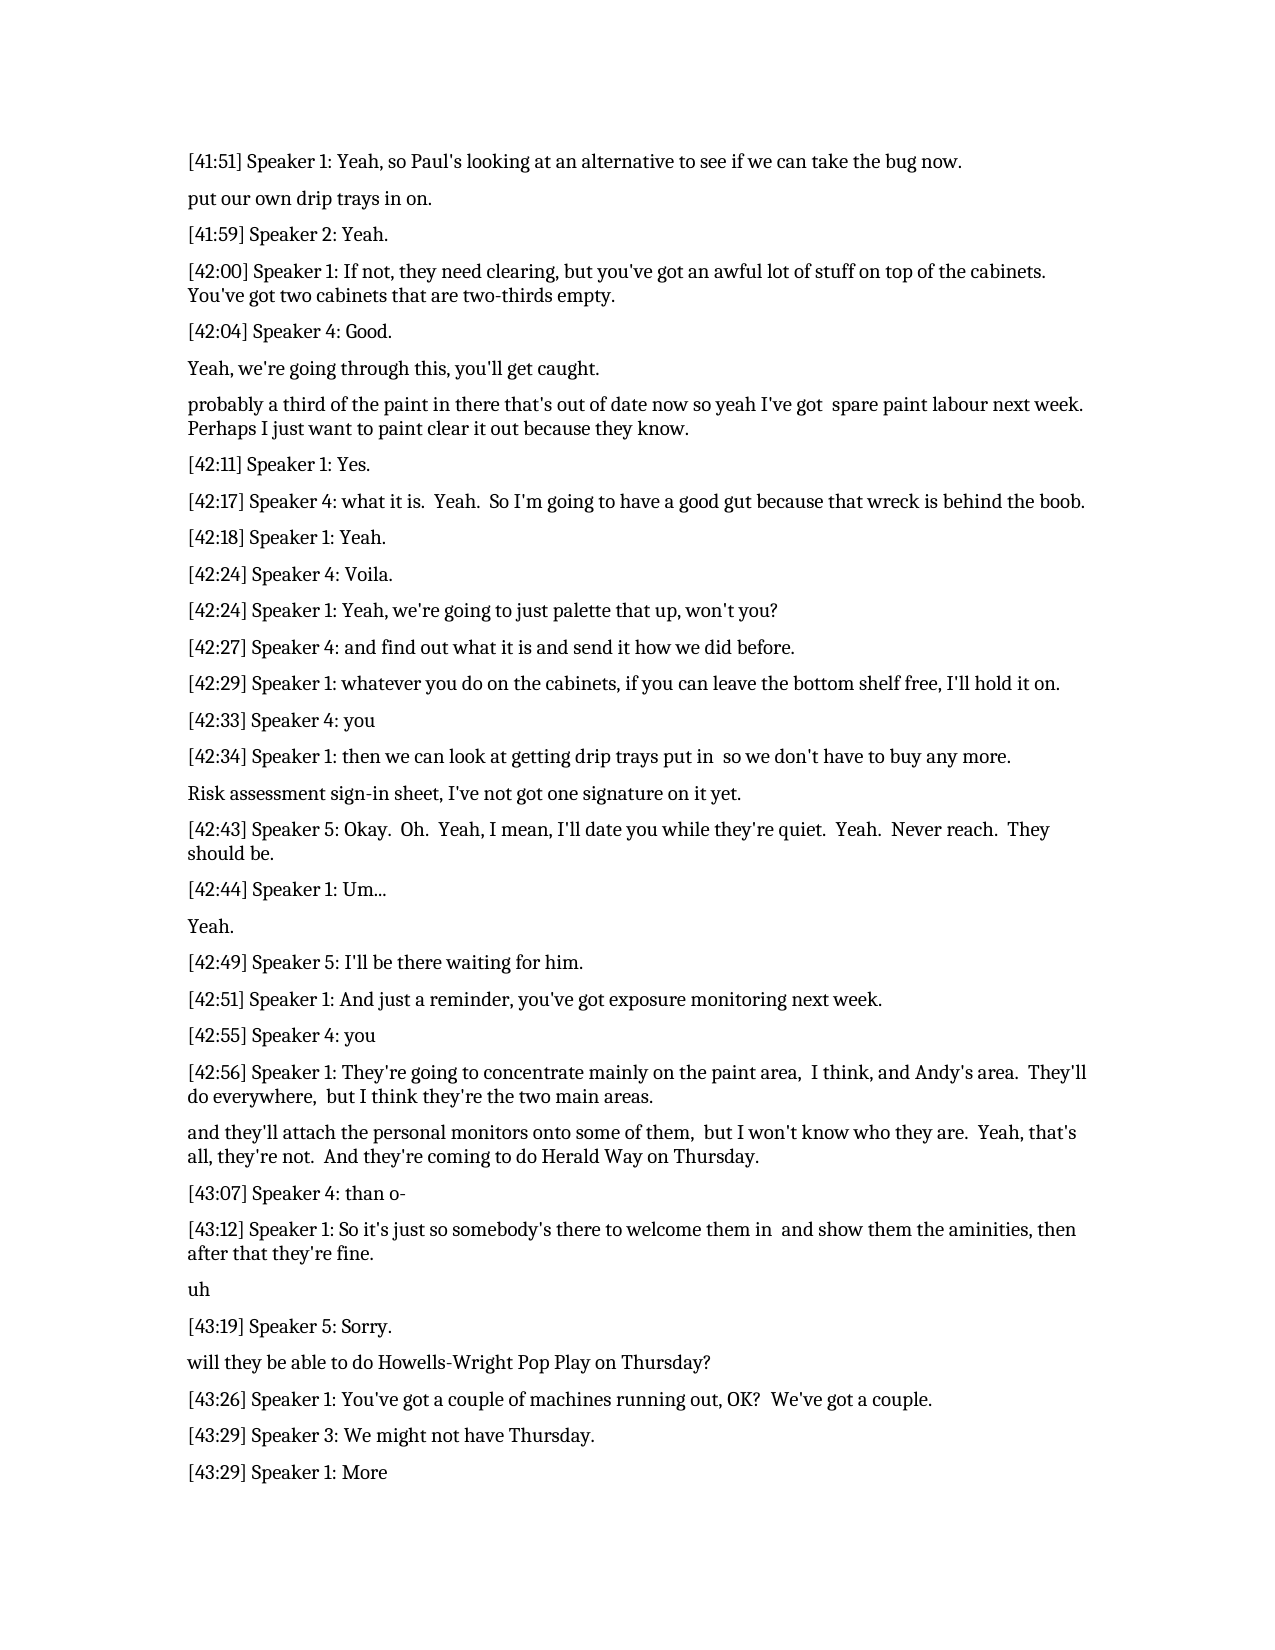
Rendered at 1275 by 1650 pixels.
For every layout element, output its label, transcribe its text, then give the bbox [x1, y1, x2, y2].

text Yeah, we're going through this, you'll get caught. [187, 356, 1087, 380]
text [42:55] Speaker 4: you [187, 1024, 1087, 1048]
text [43:07] Speaker 4: than o- [187, 1181, 1087, 1205]
text and they'll attach the personal monitors onto some of them, but I won't know who they are. Yeah, that's all, they're not. And they're coming to do Herald Way on Thursday. [187, 1121, 1087, 1169]
text [42:17] Speaker 4: what it is. Yeah. So I'm going to have a good gut because that wreck is behind the boob. [187, 489, 1087, 513]
text [42:24] Speaker 4: Voila. [187, 562, 1087, 586]
text [42:56] Speaker 1: They're going to concentrate mainly on the paint area, I think, and Andy's area. They'll do everywhere, but I think they're the two main areas. [187, 1060, 1087, 1108]
text will they be able to do Howells-Wright Pop Play on Thursday? [187, 1351, 1087, 1375]
text [42:11] Speaker 1: Yes. [187, 453, 1087, 477]
text [43:26] Speaker 1: You've got a couple of machines running out, OK? We've got a couple. [187, 1387, 1087, 1411]
text [42:18] Speaker 1: Yeah. [187, 526, 1087, 550]
text [41:59] Speaker 2: Yeah. [187, 223, 1087, 247]
text [42:43] Speaker 5: Okay. Oh. Yeah, I mean, I'll date you while they're quiet. Yeah. Never reach. They should be. [187, 818, 1087, 866]
text [42:44] Speaker 1: Um... [187, 878, 1087, 902]
text [42:04] Speaker 4: Good. [187, 320, 1087, 344]
text [43:29] Speaker 3: We might not have Thursday. [187, 1424, 1087, 1448]
text [42:34] Speaker 1: then we can look at getting drip trays put in so we don't have to buy any more. [187, 745, 1087, 769]
text [43:12] Speaker 1: So it's just so somebody's there to welcome them in and show them the aminities, then after that they're fine. [187, 1218, 1087, 1266]
text [42:49] Speaker 5: I'll be there waiting for him. [187, 951, 1087, 975]
text [43:19] Speaker 5: Sorry. [187, 1314, 1087, 1338]
text uh [187, 1278, 1087, 1302]
text [42:24] Speaker 1: Yeah, we're going to just palette that up, won't you? [187, 599, 1087, 623]
text Risk assessment sign-in sheet, I've not got one signature on it yet. [187, 781, 1087, 805]
text [42:51] Speaker 1: And just a reminder, you've got exposure monitoring next week. [187, 987, 1087, 1011]
text put our own drip trays in on. [187, 186, 1087, 210]
text [43:29] Speaker 1: More [187, 1460, 1087, 1484]
text [42:29] Speaker 1: whatever you do on the cabinets, if you can leave the bottom shelf free, I'll hold it on. [187, 672, 1087, 696]
text [41:51] Speaker 1: Yeah, so Paul's looking at an alternative to see if we can take the bug now. [187, 150, 1087, 174]
text [42:33] Speaker 4: you [187, 708, 1087, 732]
text [42:00] Speaker 1: If not, they need clearing, but you've got an awful lot of stuff on top of the cabinets. You've got two cabinets that are two-thirds empty. [187, 259, 1087, 307]
text probably a third of the paint in there that's out of date now so yeah I've got spare paint labour next week. Perhaps I just want to paint clear it out because they know. [187, 393, 1087, 441]
text Yeah. [187, 914, 1087, 938]
text [42:27] Speaker 4: and find out what it is and send it how we did before. [187, 635, 1087, 659]
